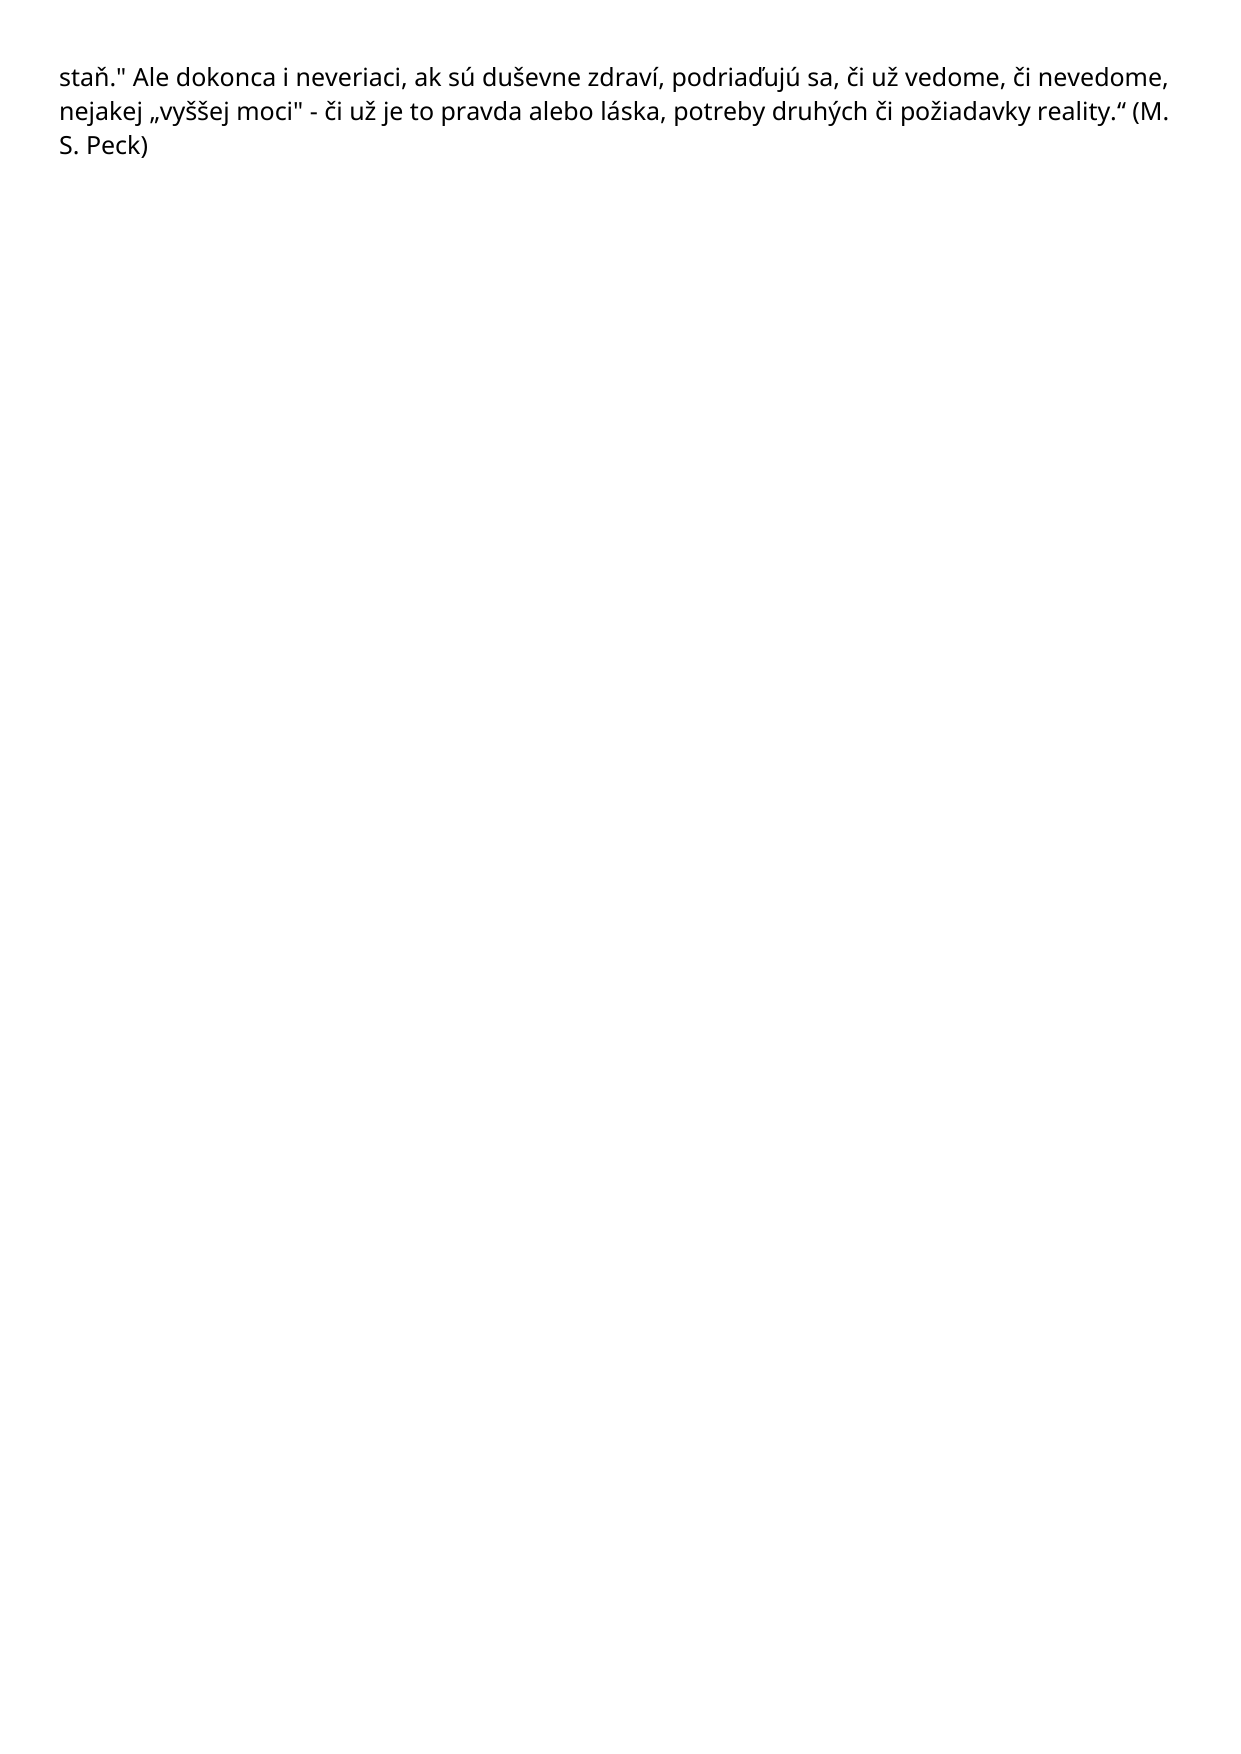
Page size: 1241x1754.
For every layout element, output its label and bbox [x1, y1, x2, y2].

text [59, 59, 1181, 161]
